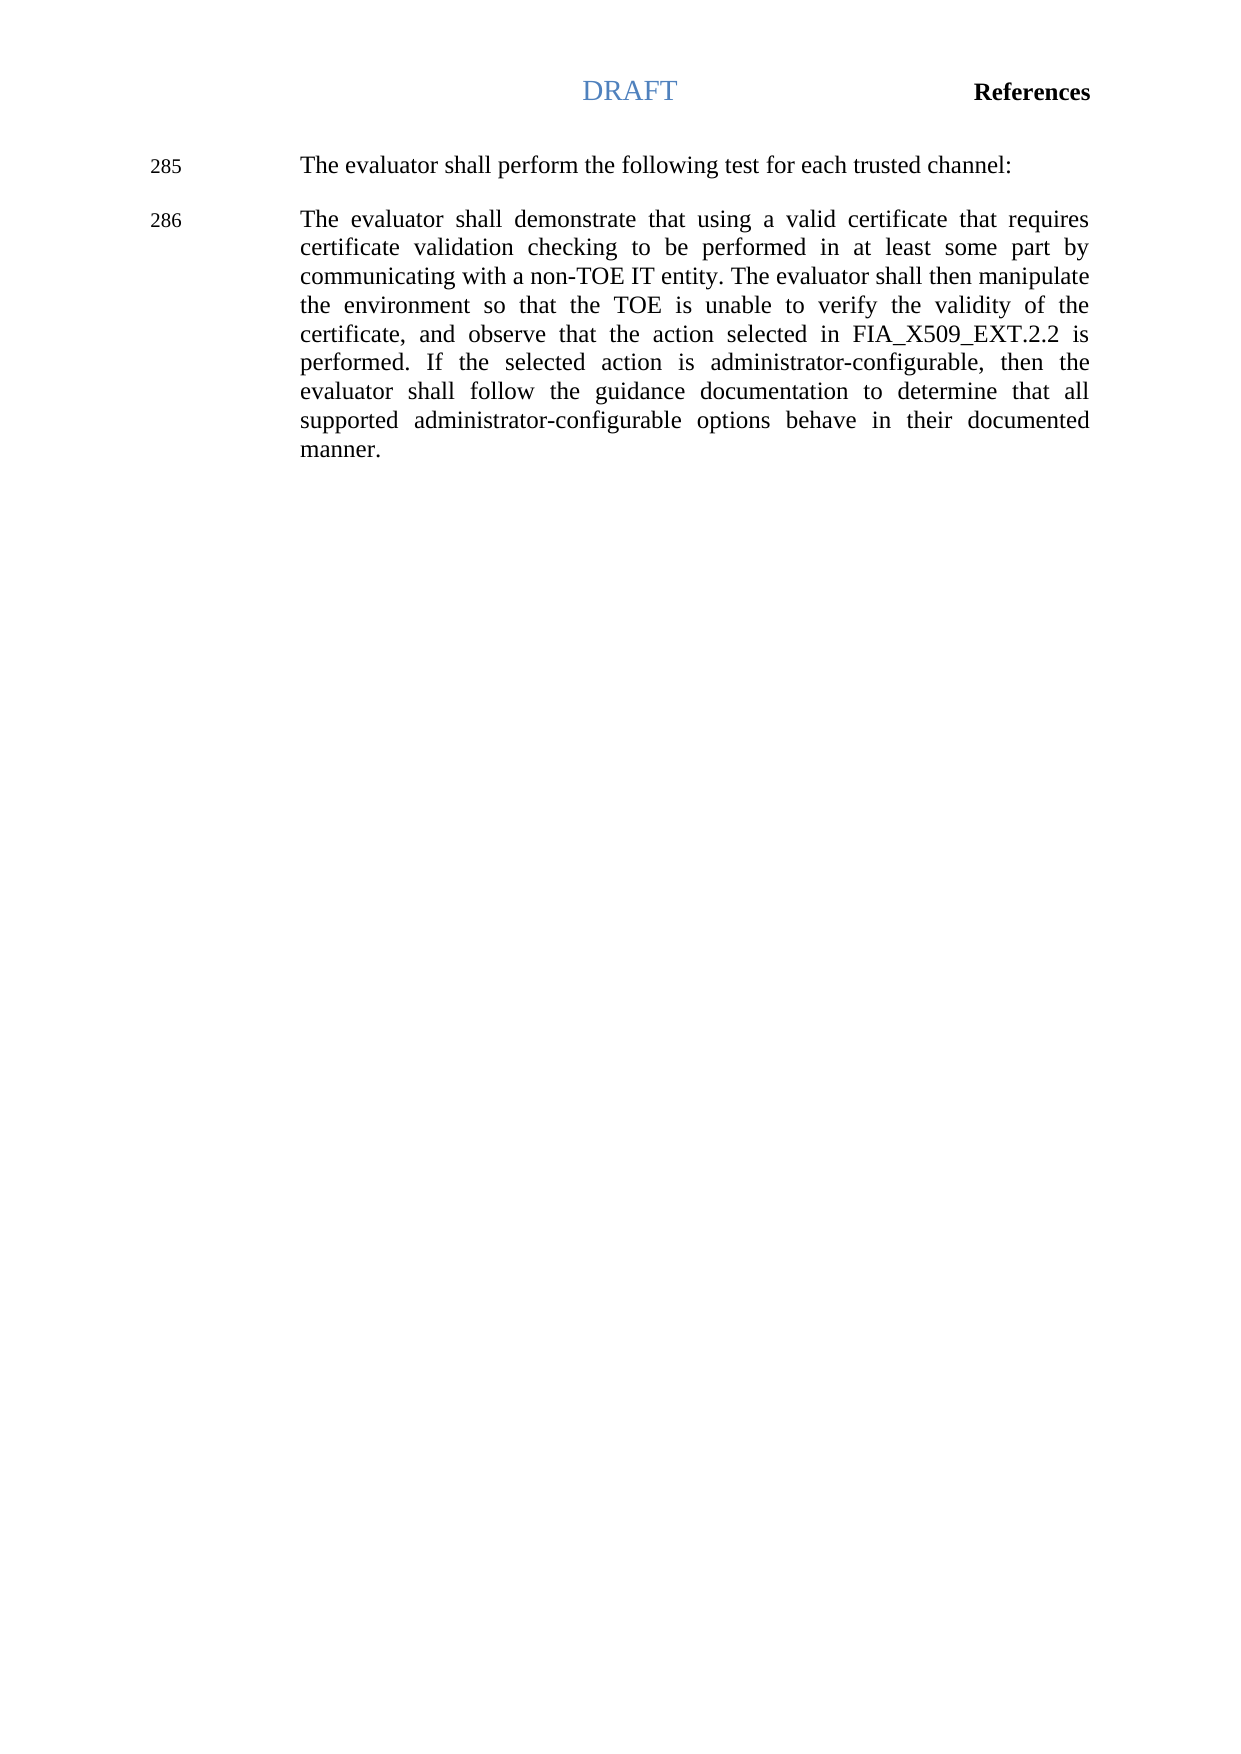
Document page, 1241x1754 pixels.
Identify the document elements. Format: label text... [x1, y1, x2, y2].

list The evaluator shall perform the following test for each trusted channel: [150, 150, 1090, 179]
list The evaluator shall demonstrate that using a valid certificate that requires certificate validation checking to be performed in at least some part by communicating with a non-TOE IT entity. The evaluator shall then manipulate the environment so that the TOE is unable to verify the validity of the certificate, and observe that the action selected in FIA_X509_EXT.2.2 is performed. If the selected action is administrator-configurable, then the evaluator shall follow the guidance documentation to determine that all supported administrator-configurable options behave in their documented manner. [150, 204, 1090, 462]
